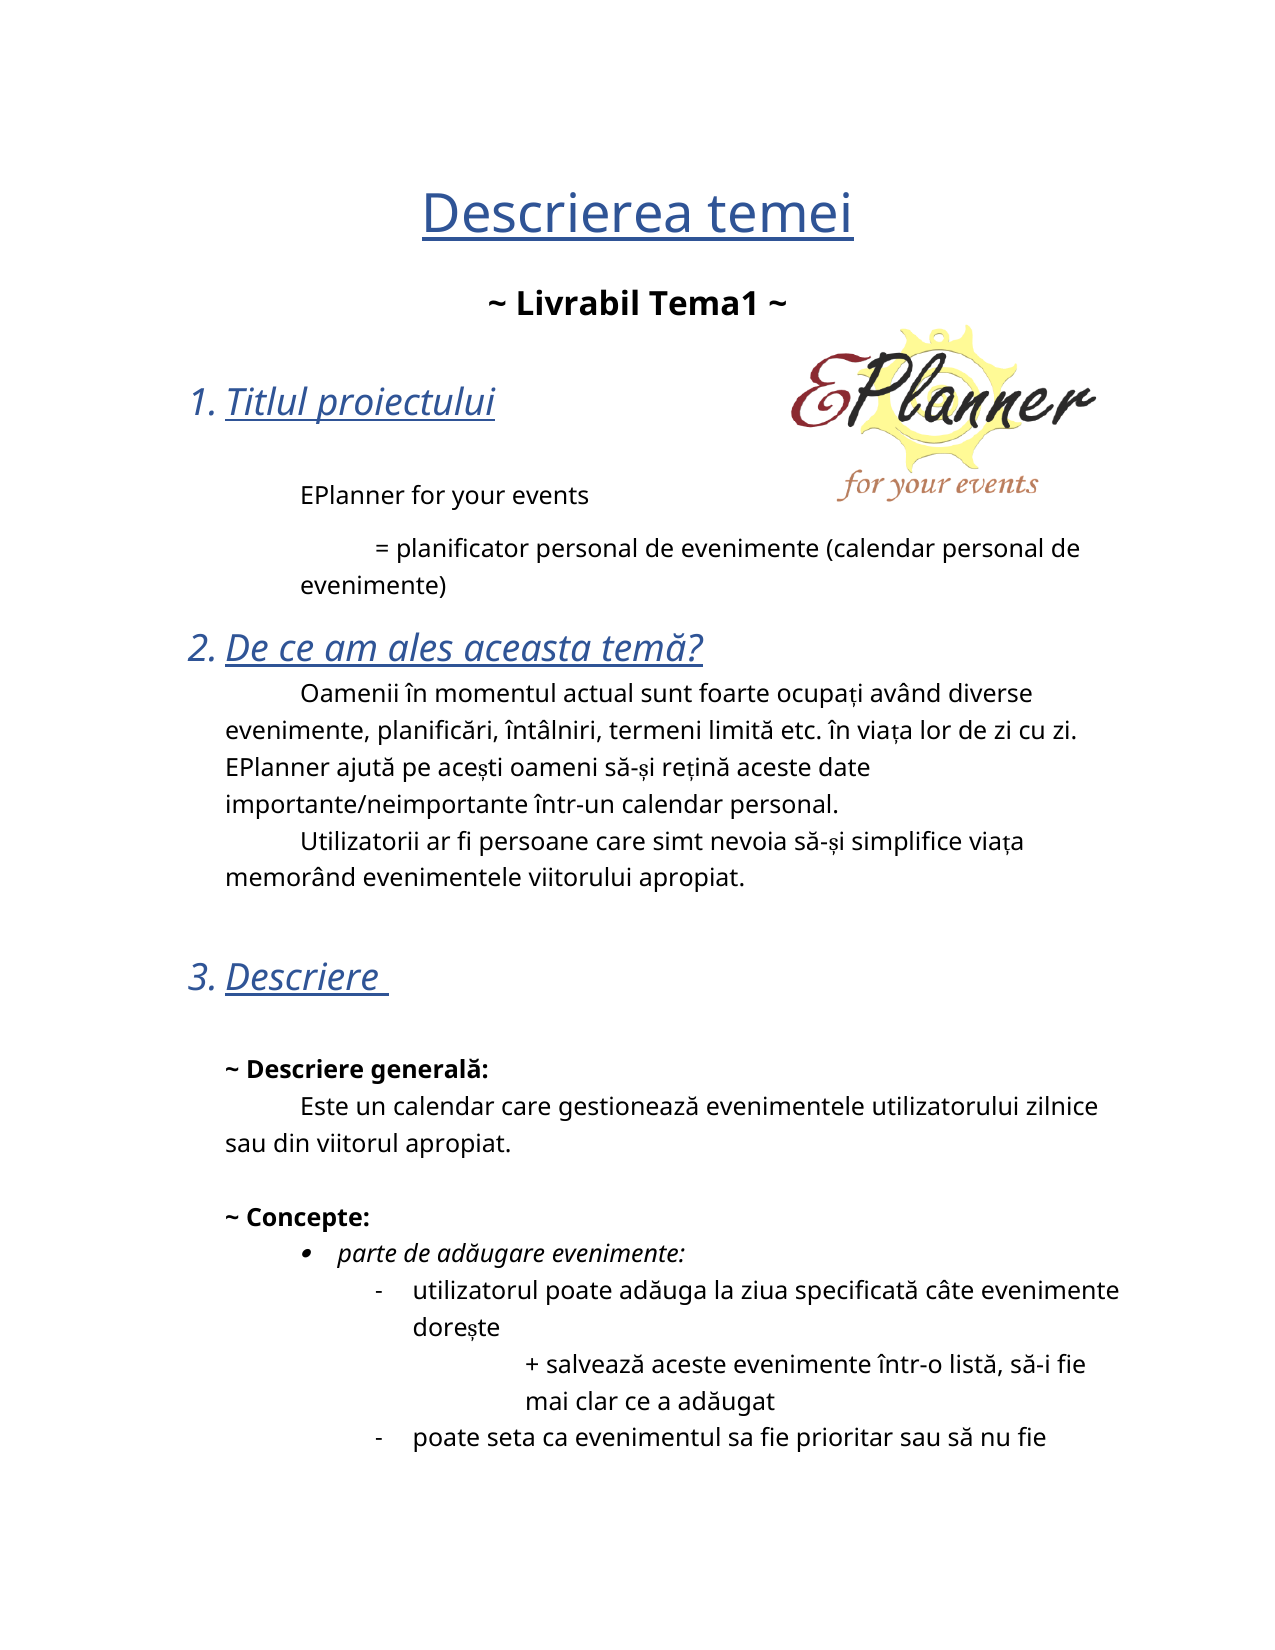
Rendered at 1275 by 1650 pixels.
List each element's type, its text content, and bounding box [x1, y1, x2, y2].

subtitle ~ Livrabil Tema1 ~ [150, 279, 1125, 325]
list parte de adăugare evenimente: [300, 1236, 1125, 1270]
list Oamenii în momentul actual sunt foarte ocupați având diverse evenimente, planificări, întâlniri, termeni limită etc. în viața lor de zi cu zi. EPlanner ajută pe acești oameni să-și rețină aceste date importante/neimportante într-un calendar personal. [225, 676, 1125, 821]
list ~ Concepte: [225, 1199, 1125, 1233]
list Este un calendar care gestionează evenimentele utilizatorului zilnice sau din viitorul apropiat. [225, 1089, 1125, 1160]
list utilizatorul poate adăuga la ziua specificată câte evenimente dorește [375, 1273, 1125, 1344]
subtitle De ce am ales aceasta temă? [187, 621, 1125, 672]
list + salvează aceste evenimente într-o listă, să-i fie mai clar ce a adăugat [525, 1346, 1125, 1417]
text EPlanner for your events [300, 477, 1125, 511]
list Utilizatorii ar fi persoane care simt nevoia să-și simplifice viața memorând evenimentele viitorului apropiat. [225, 823, 1125, 894]
subtitle Titlul proiectului [187, 375, 1125, 426]
subtitle Descriere [187, 950, 1125, 1001]
picture [661, 320, 1192, 521]
subtitle Descrierea temei [150, 175, 1125, 249]
list ~ Descriere generală: [225, 1052, 1125, 1086]
text = planificator personal de evenimente (calendar personal de evenimente) [300, 531, 1125, 602]
list poate seta ca evenimentul sa fie prioritar sau să nu fie [375, 1420, 1125, 1454]
